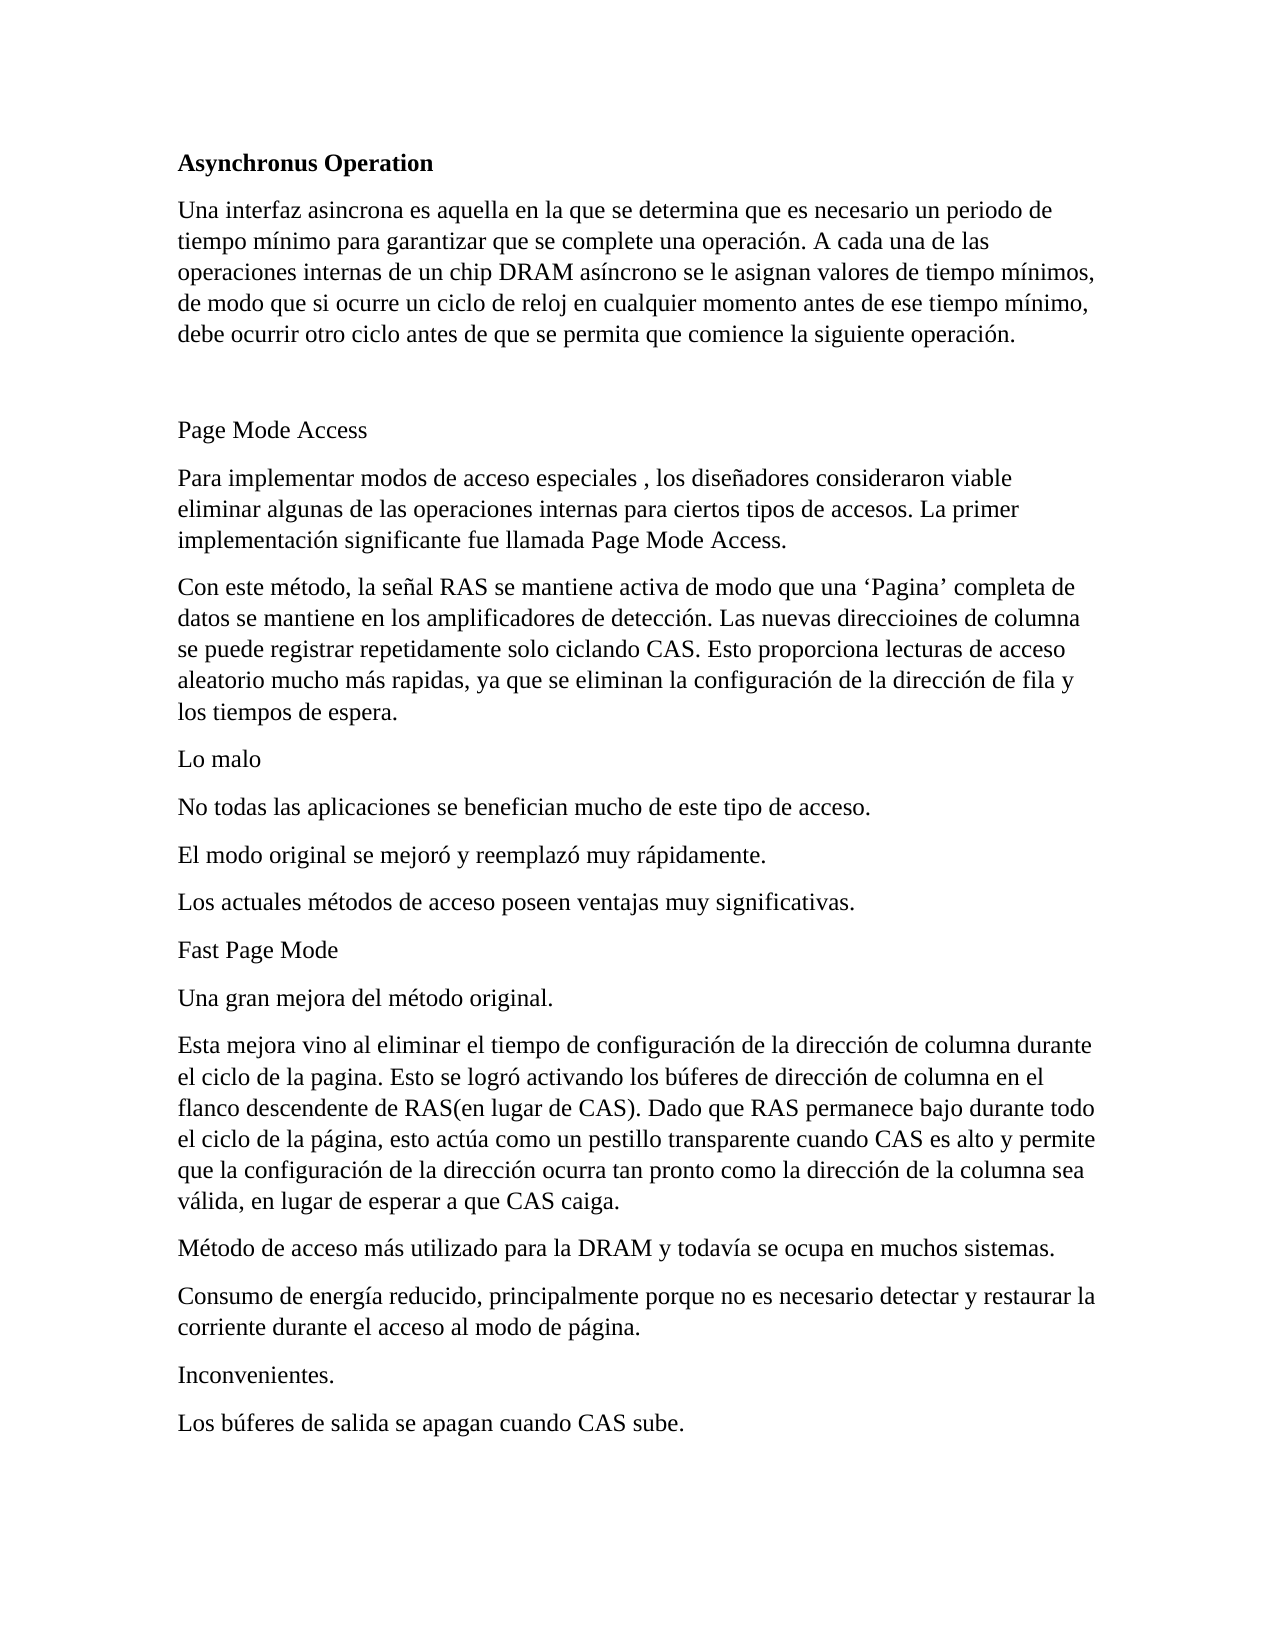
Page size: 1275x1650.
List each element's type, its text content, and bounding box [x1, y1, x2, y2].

text Una interfaz asincrona es aquella en la que se determina que es necesario un periodo de tiempo mínimo para garantizar que se complete una operación. A cada una de las operaciones internas de un chip DRAM asíncrono se le asignan valores de tiempo mínimos, de modo que si ocurre un ciclo de reloj en cualquier momento antes de ese tiempo mínimo, debe ocurrir otro ciclo antes de que se permita que comience la siguiente operación. [177, 195, 1098, 348]
text Page Mode Access [177, 415, 1098, 444]
text Para implementar modos de acceso especiales , los diseñadores consideraron viable eliminar algunas de las operaciones internas para ciertos tipos de accesos. La primer implementación significante fue llamada Page Mode Access. [177, 463, 1098, 553]
text No todas las aplicaciones se benefician mucho de este tipo de acceso. [177, 792, 1098, 821]
text Asynchronus Operation [177, 148, 1098, 176]
text Los búferes de salida se apagan cuando CAS sube. [177, 1408, 1098, 1436]
text Esta mejora vino al eliminar el tiempo de configuración de la dirección de columna durante el ciclo de la pagina. Esto se logró activando los búferes de dirección de columna en el flanco descendente de RAS(en lugar de CAS). Dado que RAS permanece bajo durante todo el ciclo de la página, esto actúa como un pestillo transparente cuando CAS es alto y permite que la configuración de la dirección ocurra tan pronto como la dirección de la columna sea válida, en lugar de esperar a que CAS caiga. [177, 1031, 1098, 1214]
text Lo malo [177, 744, 1098, 773]
text Método de acceso más utilizado para la DRAM y todavía se ocupa en muchos sistemas. [177, 1233, 1098, 1262]
text Una gran mejora del método original. [177, 983, 1098, 1012]
text Inconvenientes. [177, 1360, 1098, 1389]
text Fast Page Mode [177, 935, 1098, 964]
text Consumo de energía reducido, principalmente porque no es necesario detectar y restaurar la corriente durante el acceso al modo de página. [177, 1281, 1098, 1341]
text El modo original se mejoró y reemplazó muy rápidamente. [177, 840, 1098, 868]
text Los actuales métodos de acceso poseen ventajas muy significativas. [177, 887, 1098, 916]
text Con este método, la señal RAS se mantiene activa de modo que una ‘Pagina’ completa de datos se mantiene en los amplificadores de detección. Las nuevas direccioines de columna se puede registrar repetidamente solo ciclando CAS. Esto proporciona lecturas de acceso aleatorio mucho más rapidas, ya que se eliminan la configuración de la dirección de fila y los tiempos de espera. [177, 572, 1098, 725]
